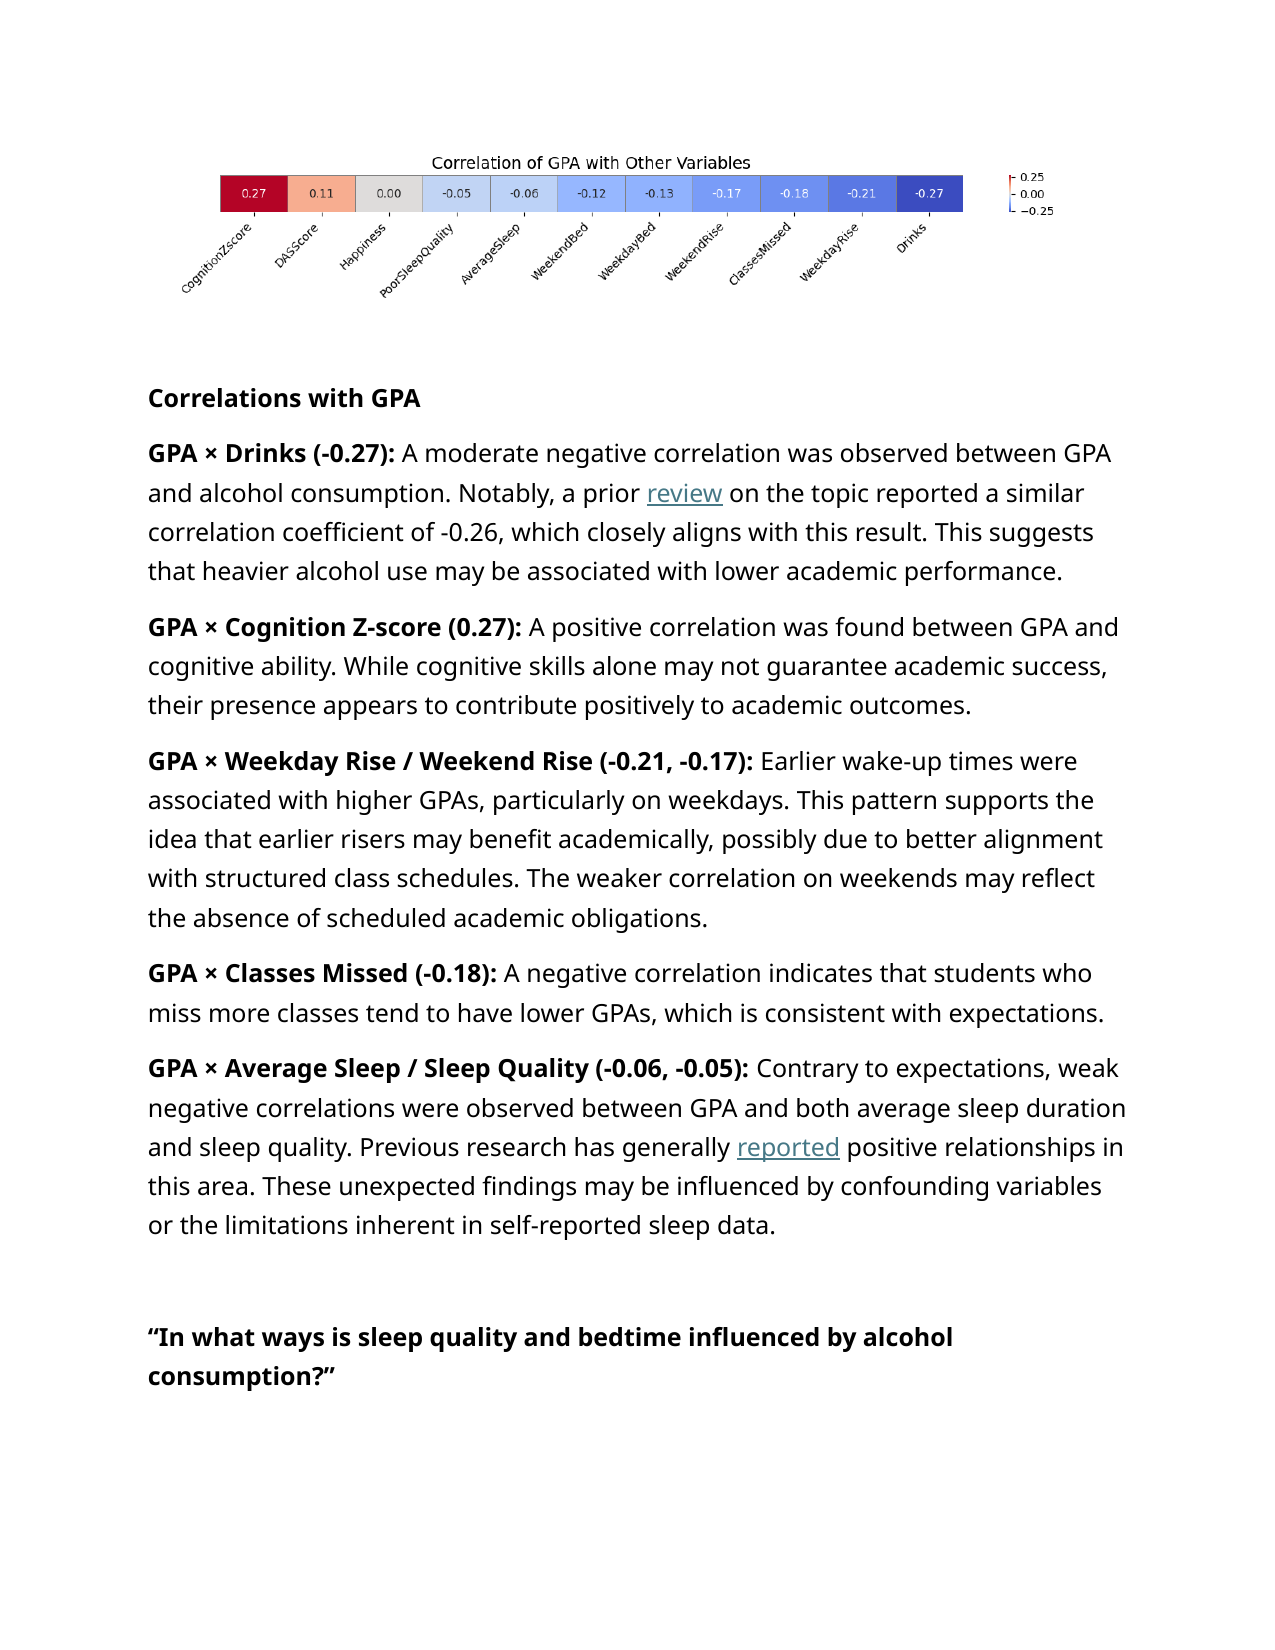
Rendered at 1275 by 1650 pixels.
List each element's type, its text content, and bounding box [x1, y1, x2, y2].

text Correlations with GPA [148, 380, 1127, 414]
text GPA × Classes Missed (-0.18): A negative correlation indicates that students who miss more classes tend to have lower GPAs, which is consistent with expectations. [148, 956, 1127, 1029]
text GPA × Average Sleep / Sleep Quality (-0.06, -0.05): Contrary to expectations, weak negative correlations were observed between GPA and both average sleep duration and sleep quality. Previous research has generally reported positive relationships in this area. These unexpected findings may be influenced by confounding variables or the limitations inherent in self-reported sleep data. [148, 1051, 1127, 1242]
text GPA × Cognition Z-score (0.27): A positive correlation was found between GPA and cognitive ability. While cognitive skills alone may not guarantee academic success, their presence appears to contribute positively to academic outcomes. [148, 609, 1127, 722]
text GPA × Drinks (-0.27): A moderate negative correlation was observed between GPA and alcohol consumption. Notably, a prior review on the topic reported a similar correlation coefficient of -0.26, which closely aligns with this result. This suggests that heavier alcohol use may be associated with lower academic performance. [148, 436, 1127, 588]
picture [147, 147, 1093, 303]
text “In what ways is sleep quality and bedtime influenced by alcohol consumption?” [148, 1319, 1127, 1393]
text GPA × Weekday Rise / Weekend Rise (-0.21, -0.17): Earlier wake-up times were associated with higher GPAs, particularly on weekdays. This pattern supports the idea that earlier risers may benefit academically, possibly due to better alignment with structured class schedules. The weaker correlation on weekends may reflect the absence of scheduled academic obligations. [148, 743, 1127, 934]
